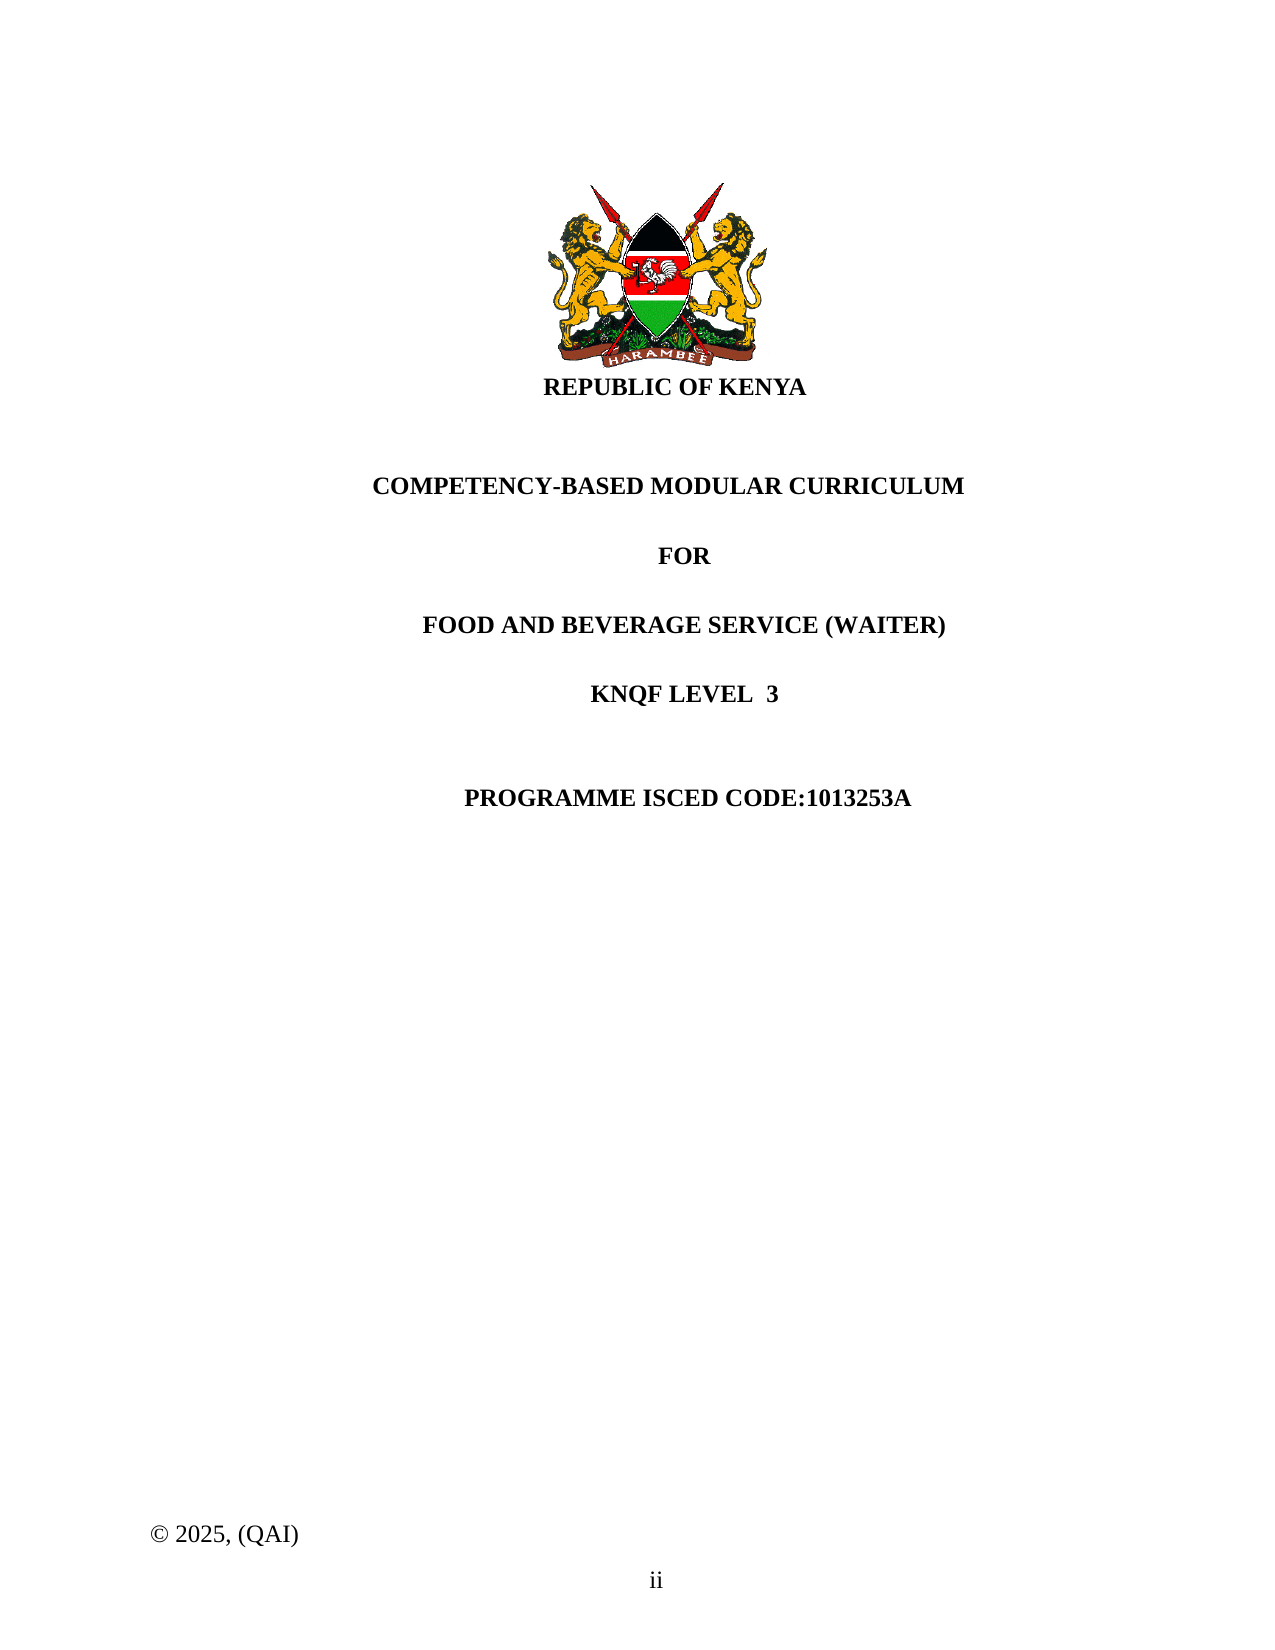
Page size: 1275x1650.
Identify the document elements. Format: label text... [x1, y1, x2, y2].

text KNQF LEVEL 3 [244, 679, 1125, 708]
picture [543, 183, 769, 368]
text COMPETENCY-BASED MODULAR CURRICULUM [150, 471, 1187, 500]
text REPUBLIC OF KENYA [224, 372, 1125, 400]
text FOR [244, 541, 1124, 570]
text FOOD AND BEVERAGE SERVICE (WAITER) [244, 610, 1124, 639]
text PROGRAMME ISCED CODE:1013253A [250, 783, 1125, 812]
